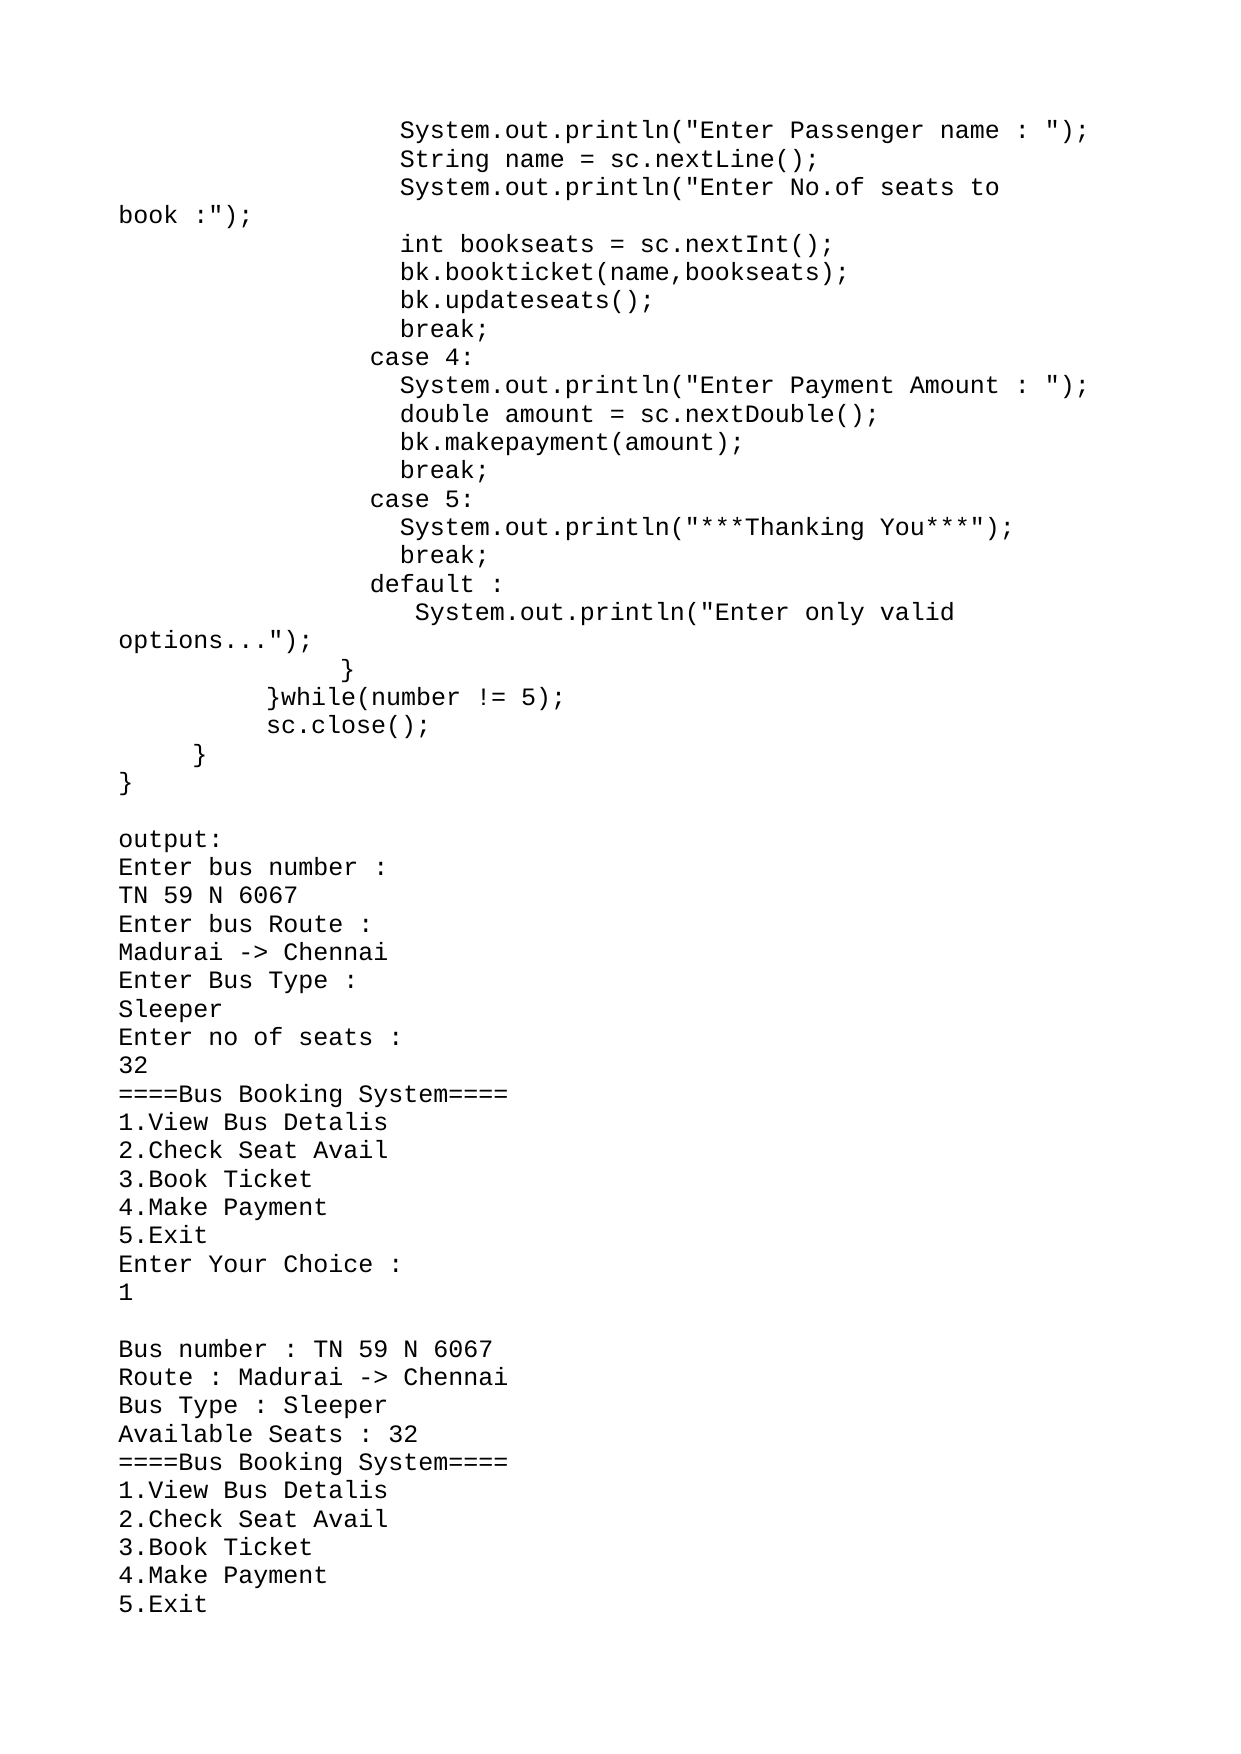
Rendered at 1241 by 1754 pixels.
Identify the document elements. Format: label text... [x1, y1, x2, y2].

text 2.Check Seat Avail [118, 1506, 1122, 1535]
text sc.close(); [118, 713, 1122, 741]
text System.out.println("Enter Payment Amount : "); [118, 373, 1122, 401]
text 1.View Bus Detalis [118, 1478, 1122, 1506]
text default : [118, 571, 1122, 600]
text System.out.println("Enter only valid options..."); [118, 600, 1122, 656]
text String name = sc.nextLine(); [118, 146, 1122, 175]
text TN 59 N 6067 [118, 883, 1122, 911]
text Madurai -> Chennai [118, 940, 1122, 968]
text 1 [118, 1280, 1122, 1308]
text } output: [118, 770, 1122, 855]
text 3.Book Ticket [118, 1535, 1122, 1563]
text System.out.println("***Thanking You***"); [118, 515, 1122, 543]
text Sleeper [118, 996, 1122, 1025]
text 5.Exit [118, 1223, 1122, 1251]
text 4.Make Payment [118, 1195, 1122, 1223]
text break; [118, 316, 1122, 345]
text System.out.println("Enter Passenger name : "); [118, 118, 1122, 146]
text } [118, 741, 1122, 770]
text System.out.println("Enter No.of seats to book :"); [118, 175, 1122, 231]
text } [118, 656, 1122, 685]
text 3.Book Ticket [118, 1166, 1122, 1195]
text 2.Check Seat Avail [118, 1138, 1122, 1166]
text ====Bus Booking System==== [118, 1450, 1122, 1478]
text }while(number != 5); [118, 685, 1122, 713]
text Bus number : TN 59 N 6067 [118, 1336, 1122, 1365]
text break; [118, 543, 1122, 571]
text 1.View Bus Detalis [118, 1110, 1122, 1138]
text 4.Make Payment [118, 1563, 1122, 1591]
text 32 [118, 1053, 1122, 1081]
text case 4: [118, 345, 1122, 373]
text int bookseats = sc.nextInt(); [118, 231, 1122, 260]
text Bus Type : Sleeper [118, 1393, 1122, 1421]
text ====Bus Booking System==== [118, 1081, 1122, 1110]
text double amount = sc.nextDouble(); [118, 401, 1122, 430]
text bk.updateseats(); [118, 288, 1122, 316]
text 5.Exit [118, 1591, 1122, 1620]
text break; [118, 458, 1122, 486]
text Route : Madurai -> Chennai [118, 1365, 1122, 1393]
text bk.bookticket(name,bookseats); [118, 260, 1122, 288]
text Enter bus Route : [118, 911, 1122, 940]
text Available Seats : 32 [118, 1421, 1122, 1450]
text Enter no of seats : [118, 1025, 1122, 1053]
text bk.makepayment(amount); [118, 430, 1122, 458]
text Enter Your Choice : [118, 1251, 1122, 1280]
text case 5: [118, 486, 1122, 515]
text Enter Bus Type : [118, 968, 1122, 996]
text Enter bus number : [118, 855, 1122, 883]
